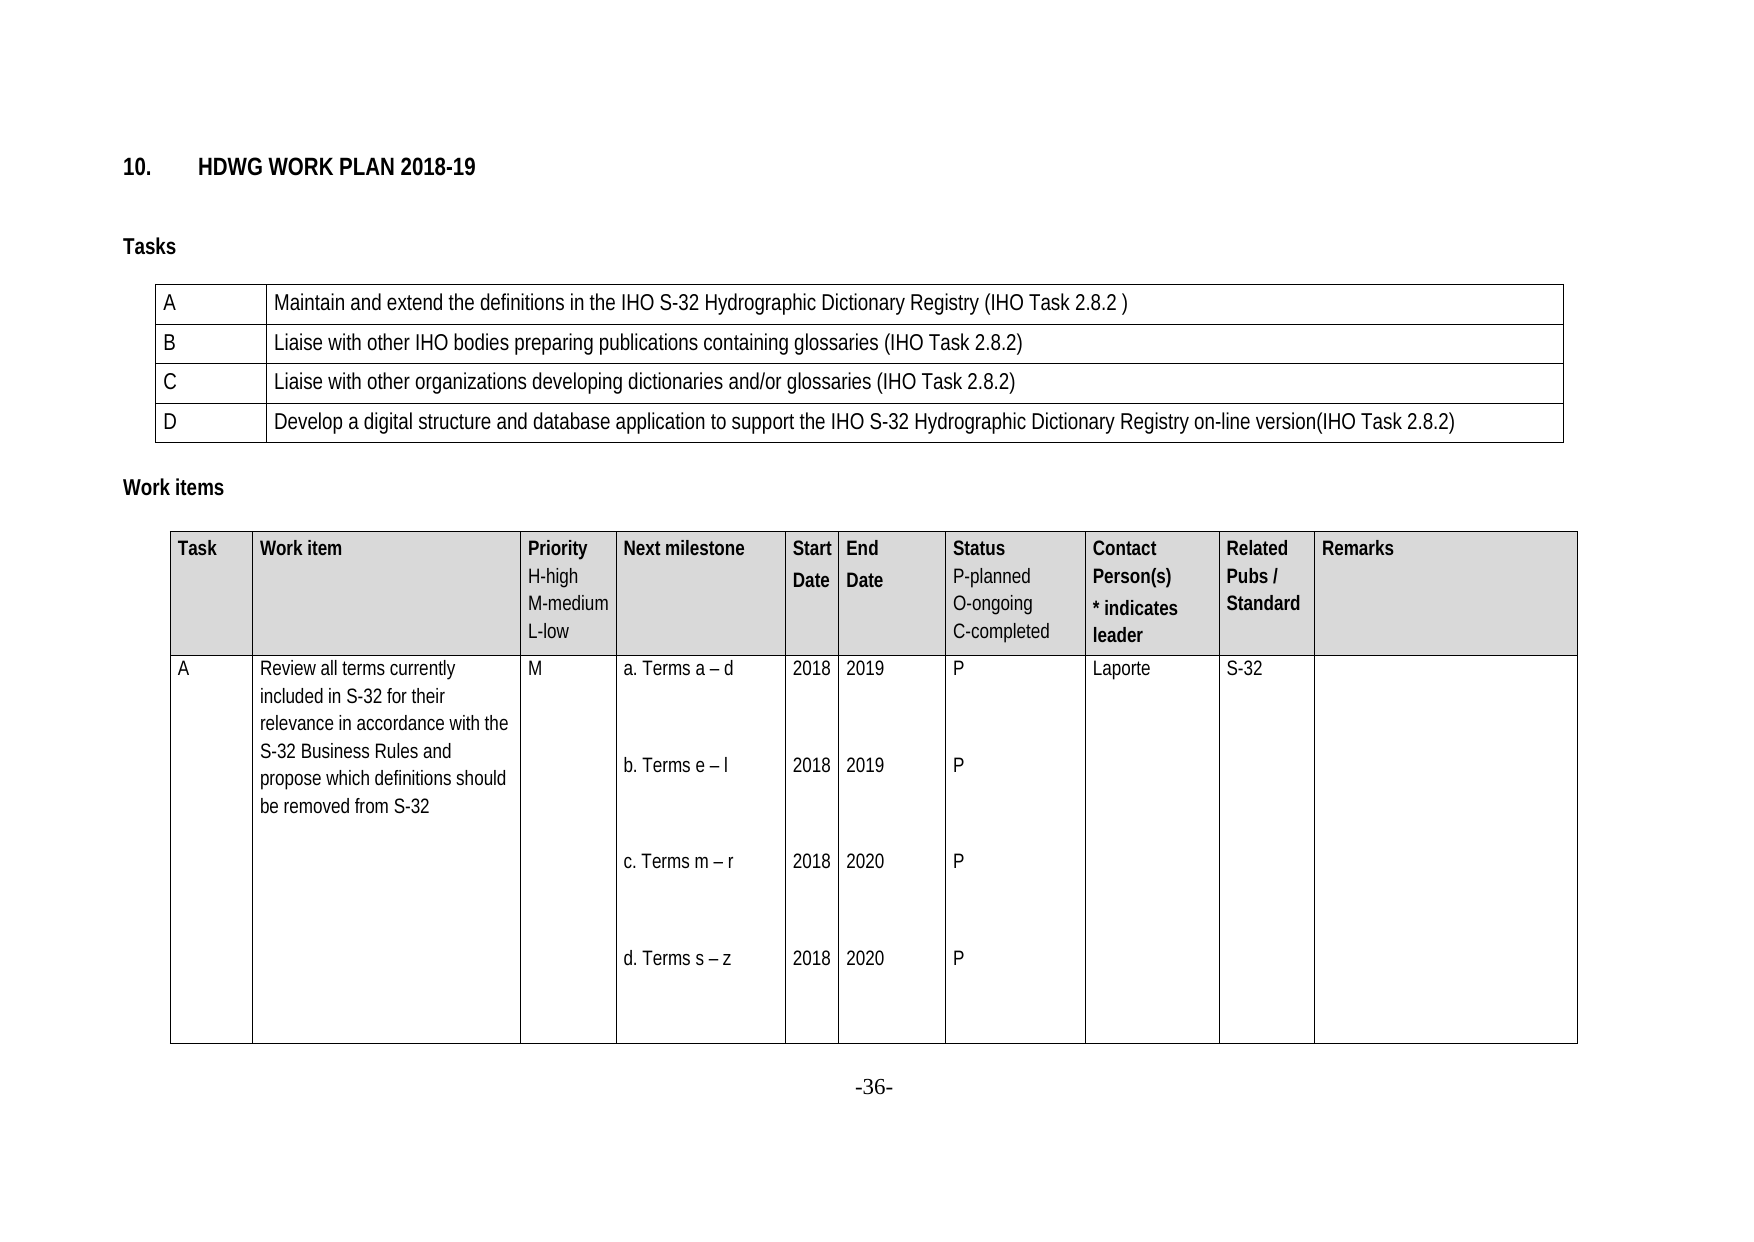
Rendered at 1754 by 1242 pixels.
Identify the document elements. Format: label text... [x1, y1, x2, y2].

table_header Start Date [786, 532, 838, 655]
table_cell M [521, 656, 616, 1043]
table_cell 2019 2019 2020 2020 [839, 656, 945, 1043]
table_header A [156, 285, 266, 323]
table_cell Liaise with other IHO bodies preparing publications containing glossaries (IHO Task 2.8.2) [267, 325, 1563, 363]
table_header Work item [253, 532, 520, 655]
text Tasks [123, 233, 1625, 259]
text Work items [123, 473, 1625, 500]
table_cell Develop a digital structure and database application to support the IHO S-32 Hydrographic Dictionary Registry on-line version(IHO Task 2.8.2) [267, 404, 1563, 442]
table_cell A [171, 656, 252, 1043]
table_cell Review all terms currently included in S-32 for their relevance in accordance with the S-32 Business Rules and propose which definitions should be removed from S-32 [253, 656, 520, 1043]
table_header Priority H-high M-medium L-low [521, 532, 616, 655]
subtitle 10. HDWG WORK PLAN 2018-19 [123, 152, 1625, 181]
table_cell P P P P [946, 656, 1085, 1043]
table_cell [1315, 656, 1577, 1043]
table_header Contact Person(s) * indicates leader [1086, 532, 1219, 655]
table_header Related Pubs / Standard [1220, 532, 1314, 655]
table_cell 2018 2018 2018 2018 [786, 656, 838, 1043]
table_cell Liaise with other organizations developing dictionaries and/or glossaries (IHO Task 2.8.2) [267, 364, 1563, 403]
table_cell D [156, 404, 266, 442]
table_header End Date [839, 532, 945, 655]
table_header Next milestone [617, 532, 785, 655]
table_cell a. Terms a – d b. Terms e – l c. Terms m – r d. Terms s – z [617, 656, 785, 1043]
table_cell C [156, 364, 266, 403]
table_cell Laporte [1086, 656, 1219, 1043]
table_header Status P-planned O-ongoing C-completed [946, 532, 1085, 655]
table_header Remarks [1315, 532, 1577, 655]
table_header Maintain and extend the definitions in the IHO S-32 Hydrographic Dictionary Registry (IHO Task 2.8.2 ) [267, 285, 1563, 323]
table_header Task [171, 532, 252, 655]
table_cell B [156, 325, 266, 363]
table_cell S-32 [1220, 656, 1314, 1043]
